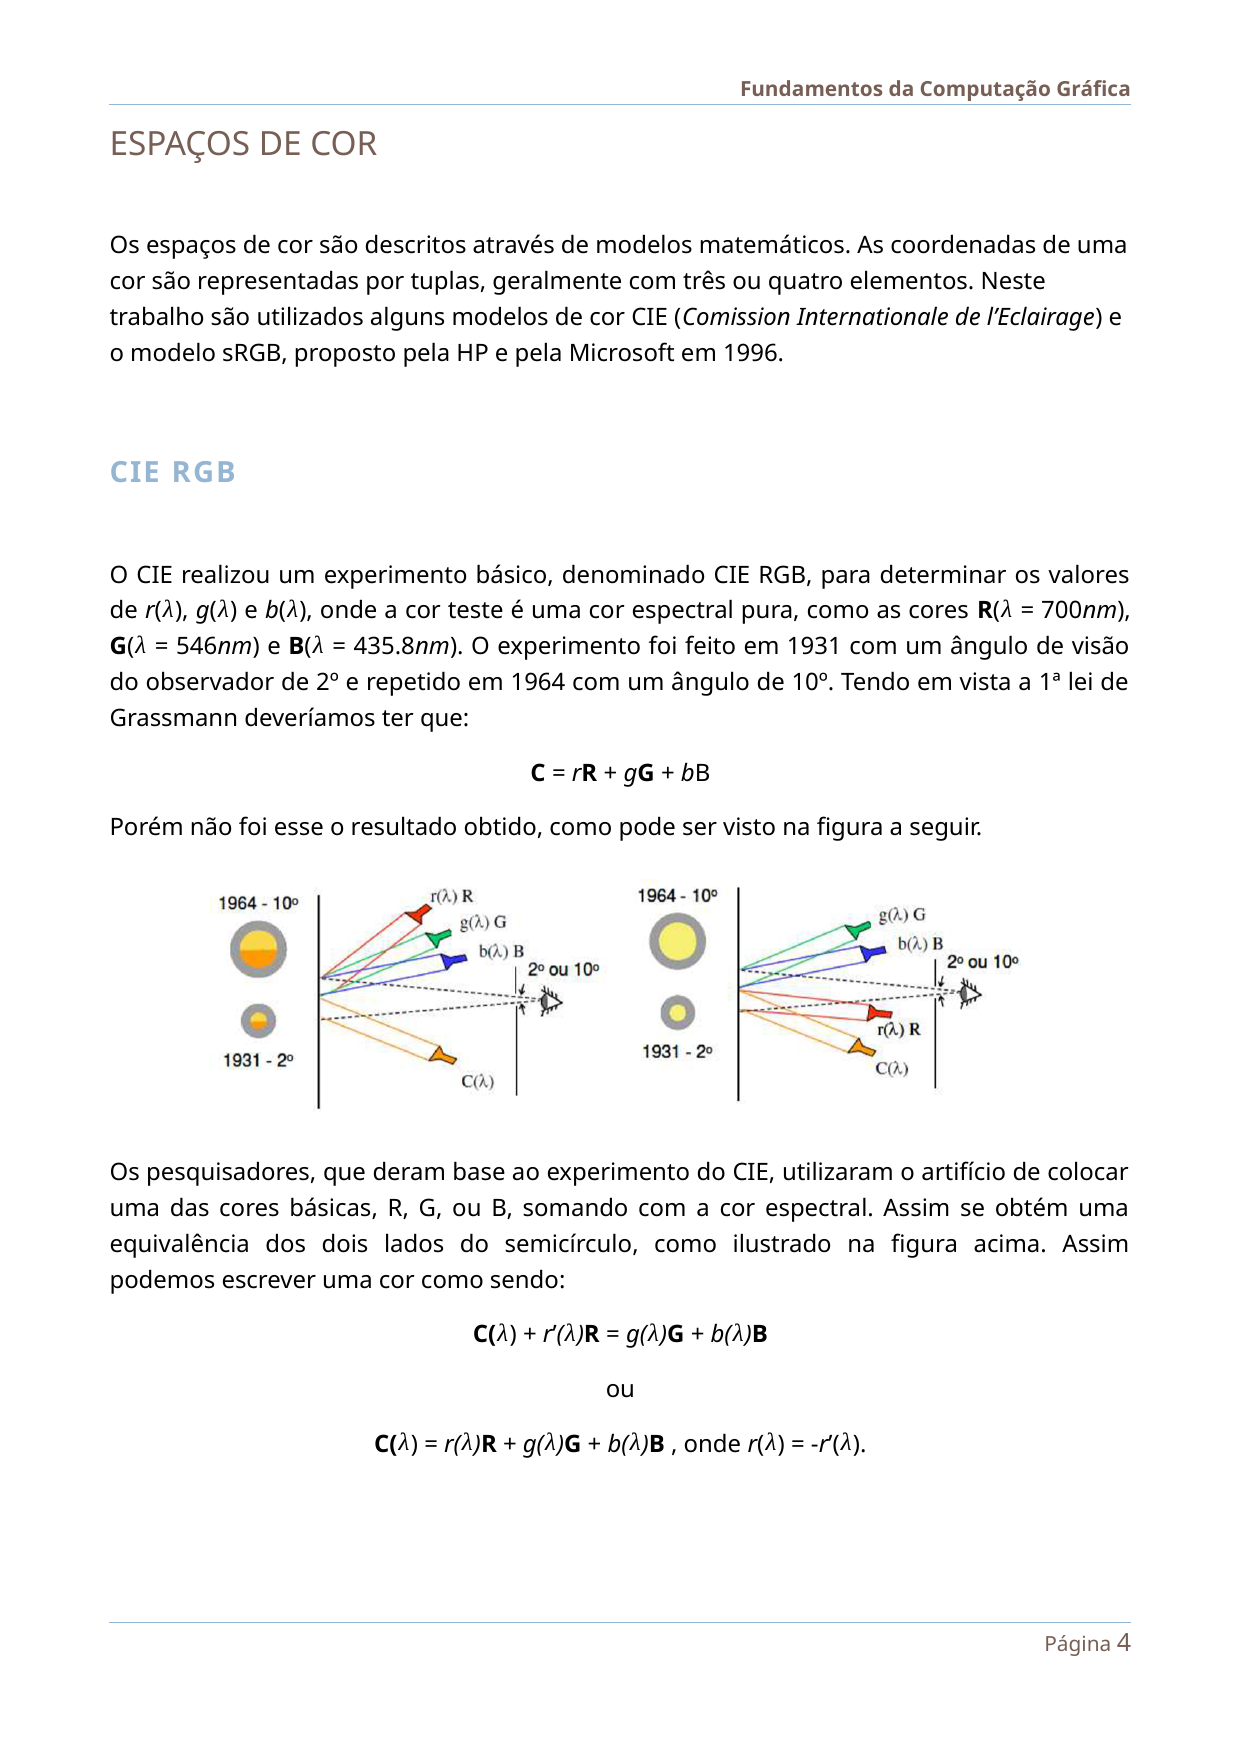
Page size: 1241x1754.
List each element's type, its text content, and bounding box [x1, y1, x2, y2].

text C() + r’()R = g()G + b()B [109, 1317, 1131, 1350]
text Os pesquisadores, que deram base ao experimento do CIE, utilizaram o artifício de colocar uma das cores básicas, R, G, ou B, somando com a cor espectral. Assim se obtém uma equivalência dos dois lados do semicírculo, como ilustrado na figura acima. Assim podemos escrever uma cor como sendo: [109, 1155, 1131, 1295]
text C() = r()R + g()G + b()B , onde r() = -r’(). [109, 1426, 1131, 1459]
subtitle Espaços de Cor [109, 119, 1131, 165]
picture [193, 864, 1047, 1134]
subtitle CIE RGB [109, 451, 1131, 491]
text C = rR + gG + bB [109, 755, 1131, 788]
text Os espaços de cor são descritos através de modelos matemáticos. As coordenadas de uma cor são representadas por tuplas, geralmente com três ou quatro elementos. Neste trabalho são utilizados alguns modelos de cor CIE (Comission Internationale de l’Eclairage) e o modelo sRGB, proposto pela HP e pela Microsoft em 1996. [109, 228, 1131, 368]
text O CIE realizou um experimento básico, denominado CIE RGB, para determinar os valores de r(), g() e b(), onde a cor teste é uma cor espectral pura, como as cores R( = 700nm), G( = 546nm) e B( = 435.8nm). O experimento foi feito em 1931 com um ângulo de visão do observador de 2º e repetido em 1964 com um ângulo de 10º. Tendo em vista a 1ª lei de Grassmann deveríamos ter que: [109, 557, 1131, 733]
text ou [109, 1372, 1131, 1404]
text Porém não foi esse o resultado obtido, como pode ser visto na figura a seguir. [109, 810, 1131, 842]
